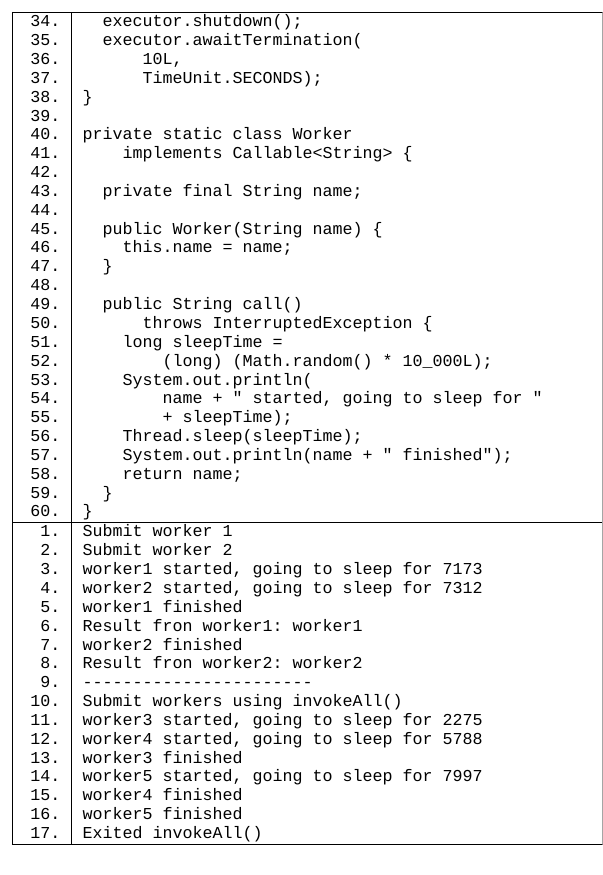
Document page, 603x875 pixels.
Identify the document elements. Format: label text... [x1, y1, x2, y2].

table_cell 1. 2. 3. 4. 5. 6. 7. 8. 9. 10. 11. 12. 13. 14. 15. 16. 17. 18. 19. 20. [13, 523, 71, 843]
